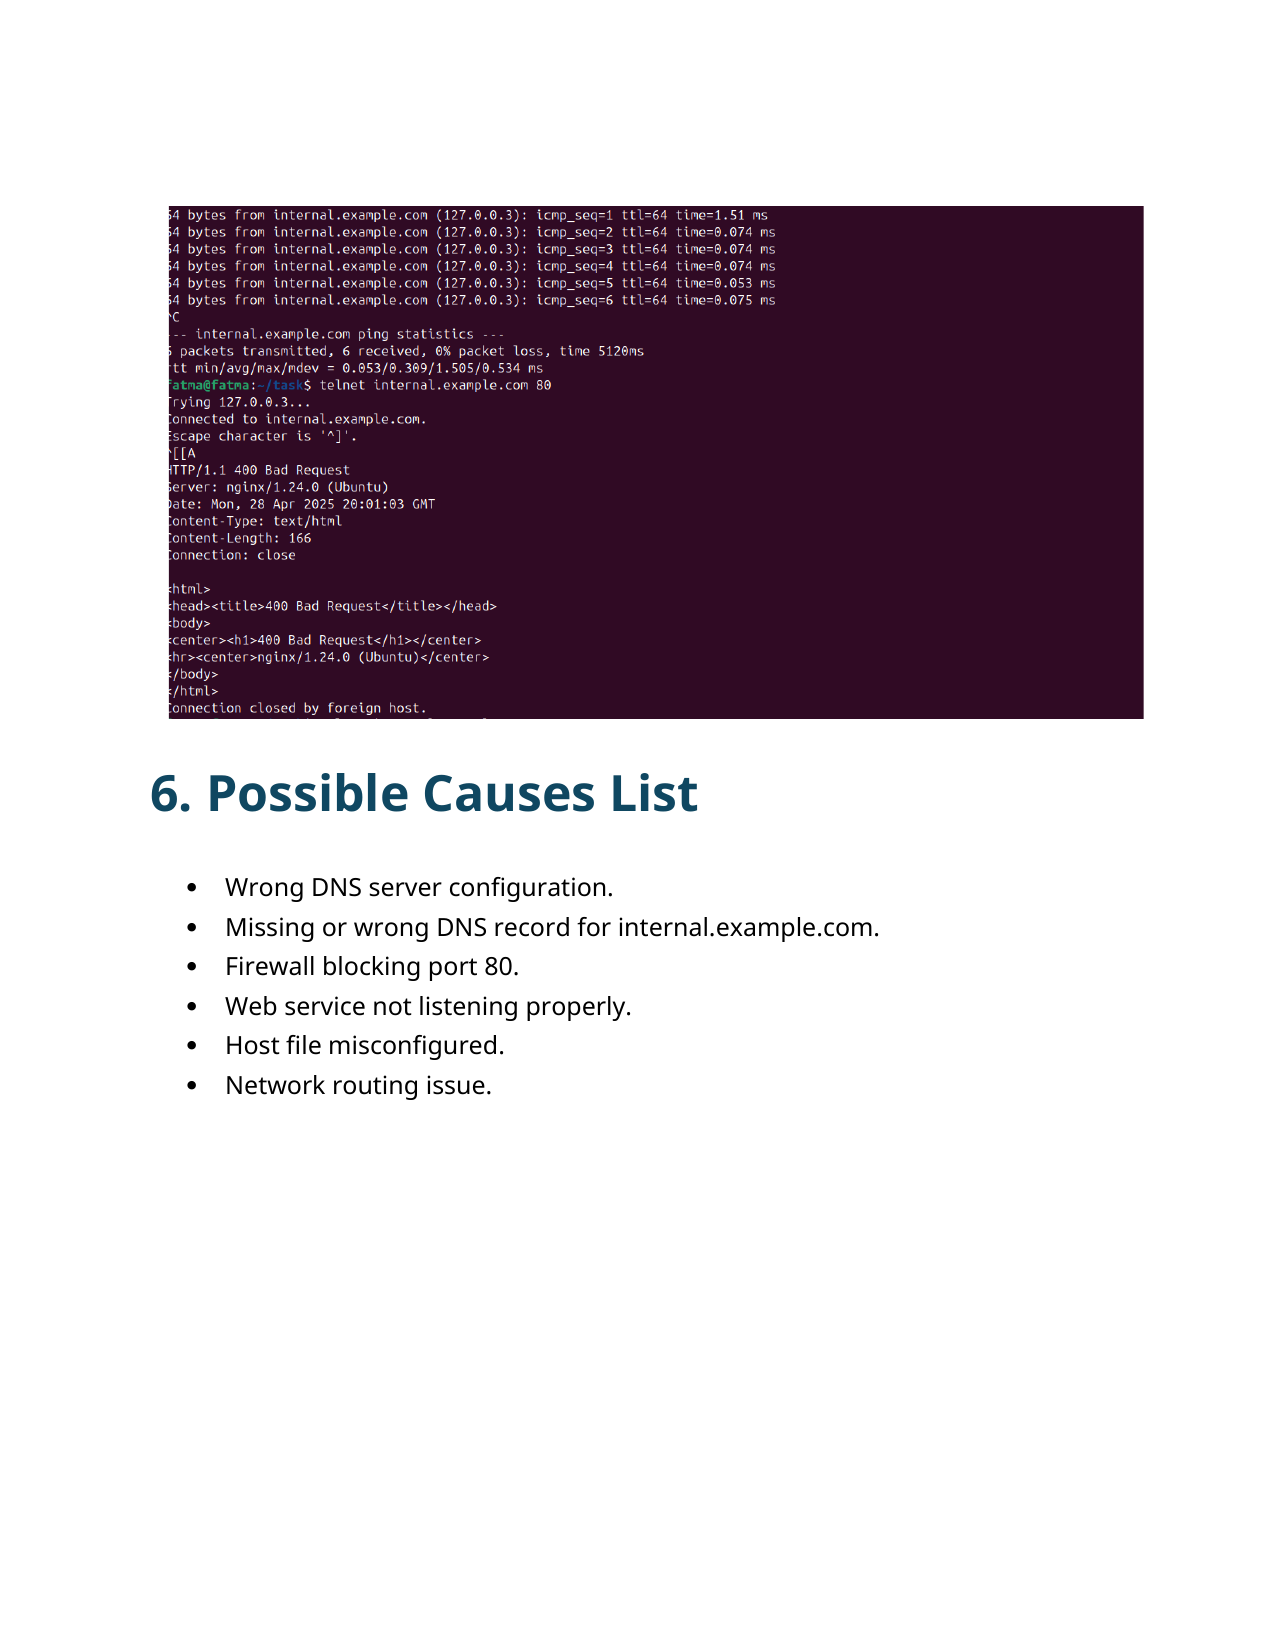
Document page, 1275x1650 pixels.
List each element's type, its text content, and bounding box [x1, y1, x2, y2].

subtitle 6. Possible Causes List [150, 758, 1125, 826]
list Network routing issue. [187, 1067, 1125, 1102]
list Wrong DNS server configuration. [187, 870, 1125, 904]
list Firewall blocking port 80. [187, 949, 1125, 983]
list Missing or wrong DNS record for internal.example.com. [187, 909, 1125, 944]
list Host file misconfigured. [187, 1028, 1125, 1062]
list Web service not listening properly. [187, 988, 1125, 1023]
